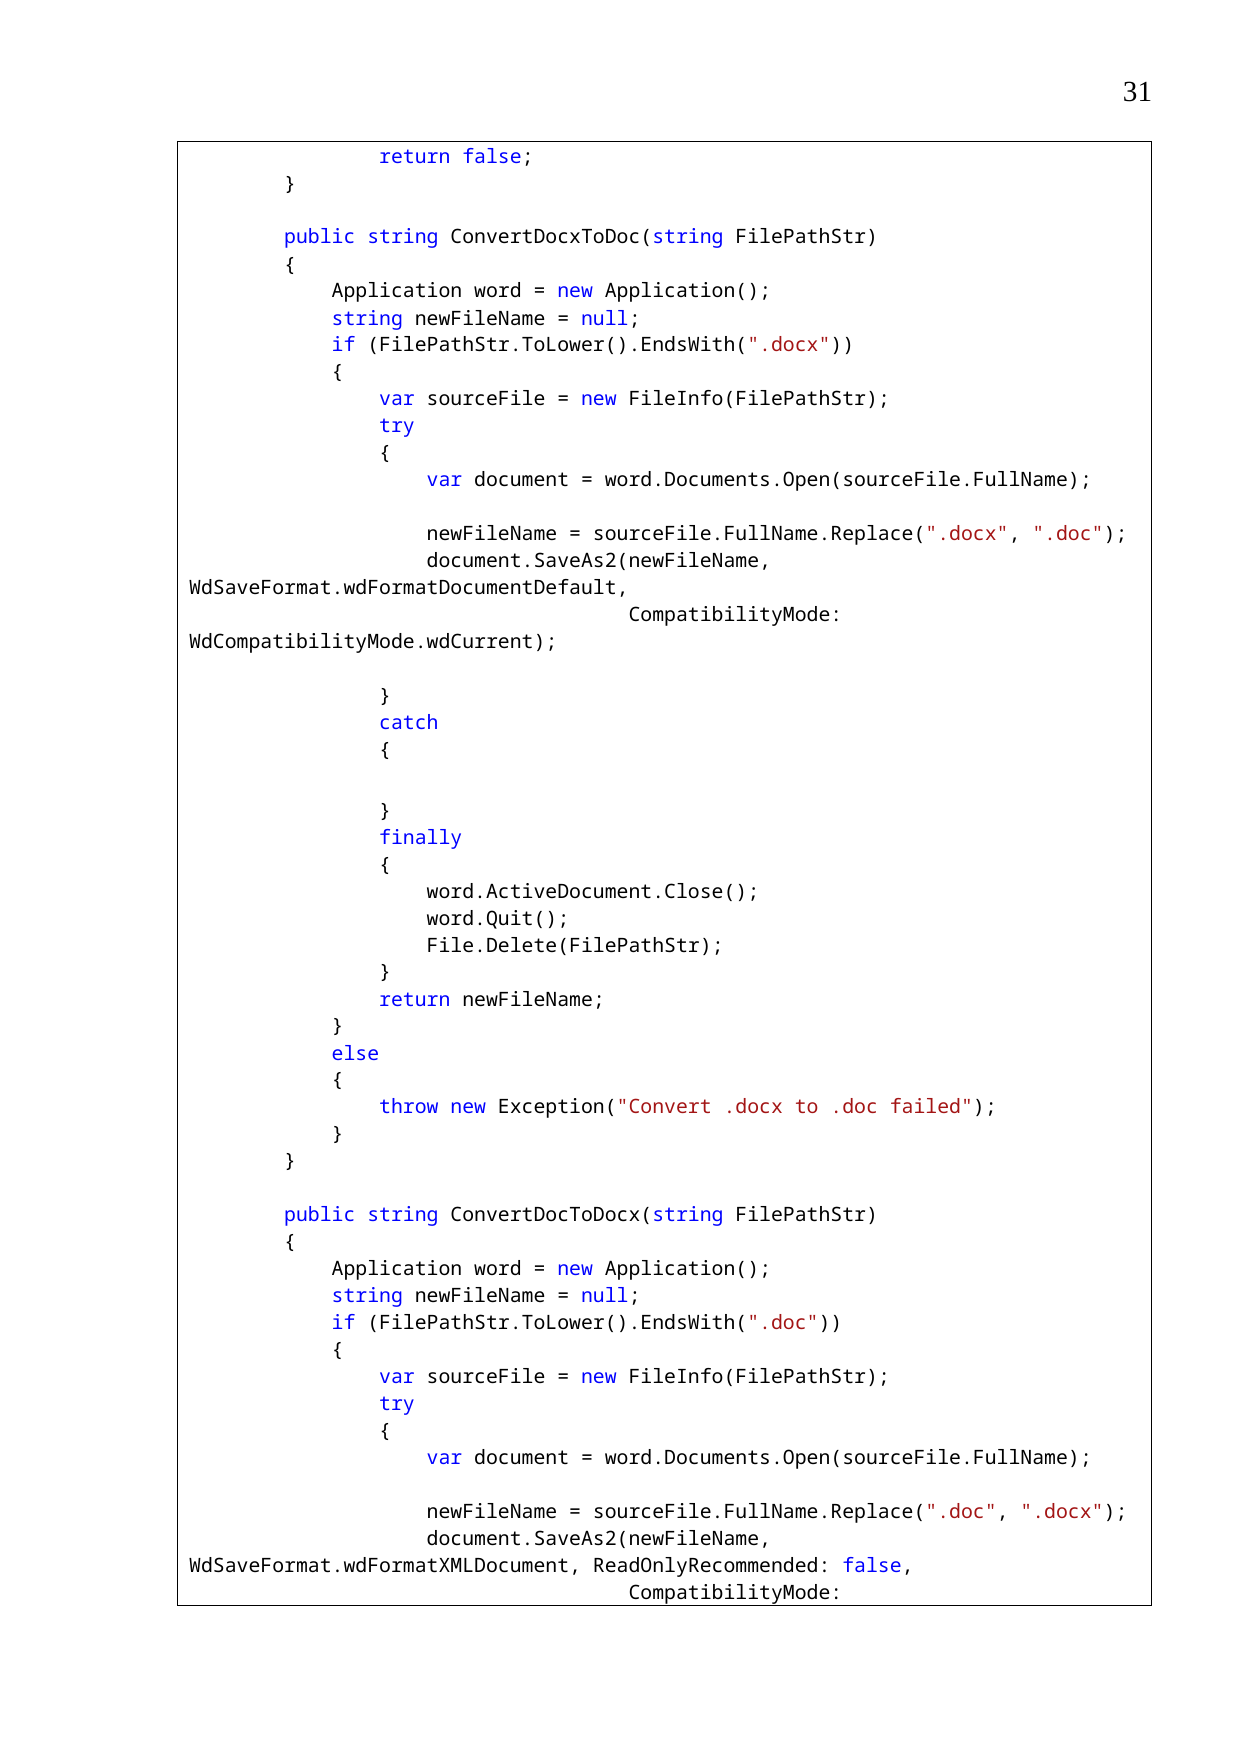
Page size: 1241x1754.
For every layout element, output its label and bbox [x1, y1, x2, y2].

table_header [178, 142, 1151, 1605]
